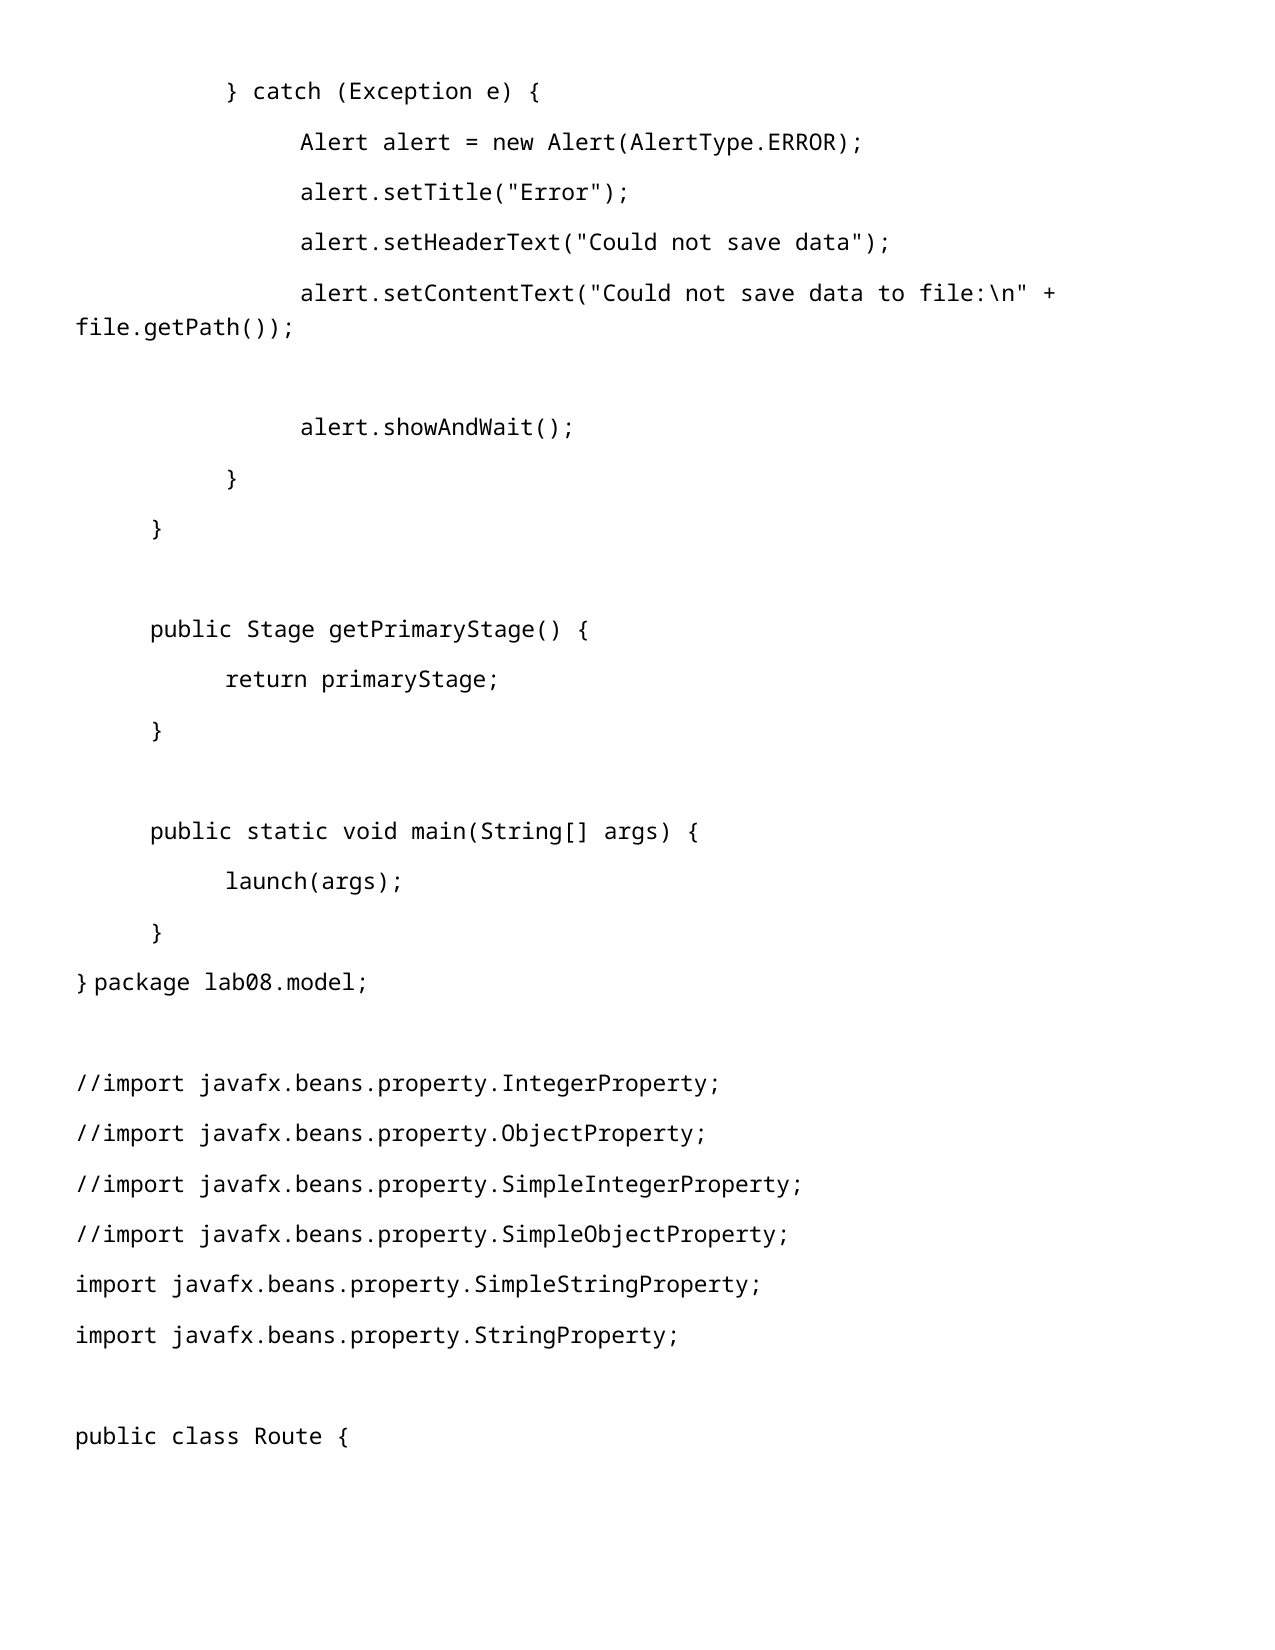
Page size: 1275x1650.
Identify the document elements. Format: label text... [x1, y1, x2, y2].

text } catch (Exception e) { [75, 75, 1200, 106]
text public static void main(String[] args) { [75, 814, 1200, 846]
text //import javafx.beans.property.SimpleIntegerProperty; [75, 1167, 1200, 1199]
text } [75, 915, 1200, 947]
text import javafx.beans.property.SimpleStringProperty; [75, 1268, 1200, 1299]
text } [75, 462, 1200, 493]
text } [75, 512, 1200, 543]
text import javafx.beans.property.StringProperty; [75, 1319, 1200, 1350]
text launch(args); [75, 865, 1200, 896]
text //import javafx.beans.property.IntegerProperty; [75, 1067, 1200, 1098]
text public class Route { [75, 1419, 1200, 1451]
text alert.setContentText("Could not save data to file:\n" + file.getPath()); [75, 277, 1200, 342]
text alert.showAndWait(); [75, 411, 1200, 442]
text //import javafx.beans.property.SimpleObjectProperty; [75, 1218, 1200, 1249]
text //import javafx.beans.property.ObjectProperty; [75, 1117, 1200, 1148]
text public Stage getPrimaryStage() { [75, 613, 1200, 644]
text return primaryStage; [75, 663, 1200, 694]
text alert.setTitle("Error"); [75, 176, 1200, 207]
text alert.setHeaderText("Could not save data"); [75, 226, 1200, 257]
text Alert alert = new Alert(AlertType.ERROR); [75, 125, 1200, 157]
text } package lab08.model; [75, 966, 1200, 997]
text } [75, 714, 1200, 745]
